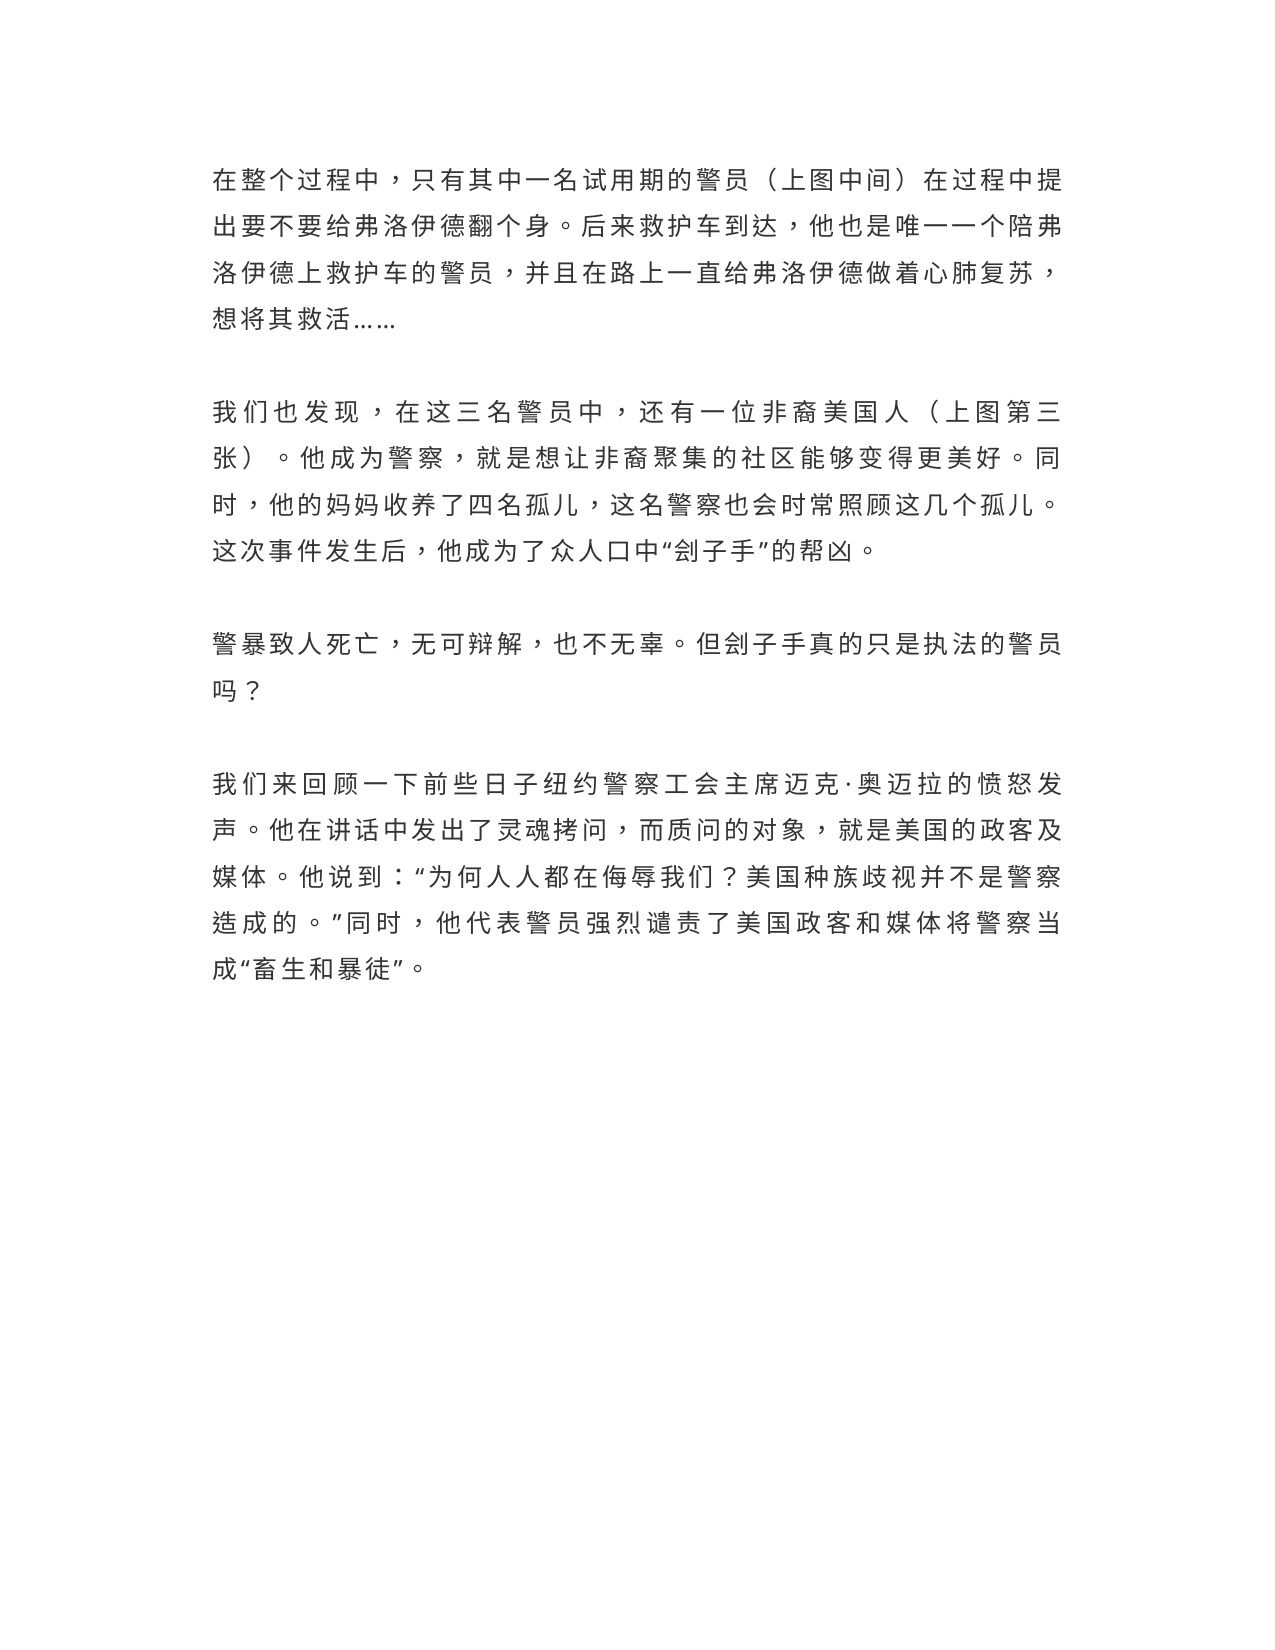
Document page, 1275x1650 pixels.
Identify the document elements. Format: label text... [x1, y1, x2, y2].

text 我们也发现，在这三名警员中，还有一位非裔美国人（上图第三张）。他成为警察，就是想让非裔聚集的社区能够变得更美好。同时，他的妈妈收养了四名孤儿，这名警察也会时常照顾这几个孤儿。这次事件发生后，他成为了众人口中“刽子手”的帮凶。 [212, 382, 1062, 568]
text 我们来回顾一下前些日子纽约警察工会主席迈克·奥迈拉的愤怒发声。他在讲话中发出了灵魂拷问，而质问的对象，就是美国的政客及媒体。他说到：“为何人人都在侮辱我们？美国种族歧视并不是警察造成的。”同时，他代表警员强烈谴责了美国政客和媒体将警察当成“畜生和暴徒”。 [212, 754, 1062, 986]
text 警暴致人死亡，无可辩解，也不无辜。但刽子手真的只是执法的警员吗？ [212, 614, 1062, 707]
text 在整个过程中，只有其中一名试用期的警员（上图中间）在过程中提出要不要给弗洛伊德翻个身。后来救护车到达，他也是唯一一个陪弗洛伊德上救护车的警员，并且在路上一直给弗洛伊德做着心肺复苏，想将其救活…… [212, 150, 1062, 336]
